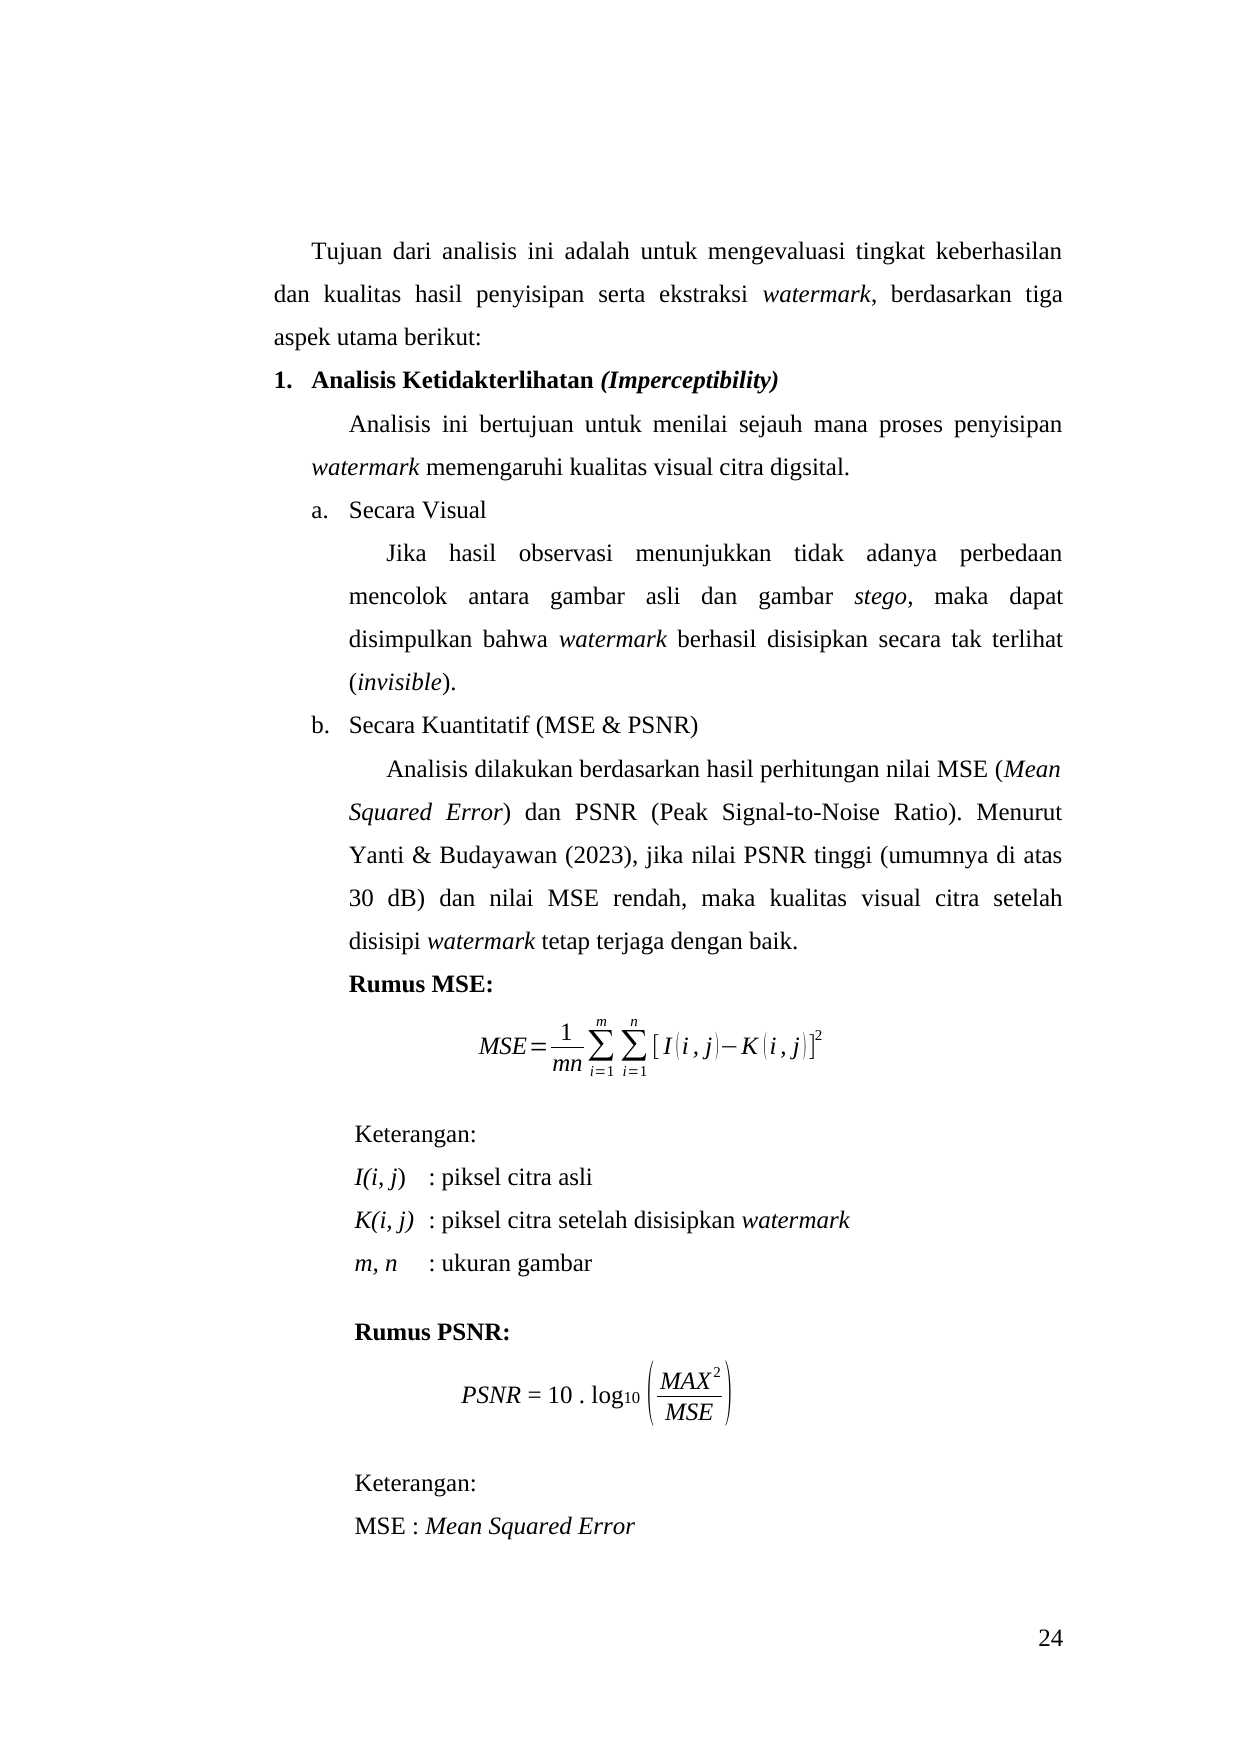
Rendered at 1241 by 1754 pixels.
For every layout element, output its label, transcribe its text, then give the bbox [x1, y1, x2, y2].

text Keterangan: [354, 1119, 1063, 1148]
text Keterangan: [354, 1468, 1063, 1497]
text Rumus MSE: [274, 969, 1063, 998]
list Secara Kuantitatif (MSE & PSNR) [311, 711, 1063, 739]
list Jika hasil observasi menunjukkan tidak adanya perbedaan mencolok antara gambar asli dan gambar stego, maka dapat disimpulkan bahwa watermark‎ berhasil disisipkan secara tak terlihat (invisible‎‎). [349, 538, 1063, 696]
text m, n : ukuran gambar [354, 1248, 1063, 1277]
text K(i, j) : piksel citra setelah disisipkan watermark‎ [354, 1205, 1063, 1234]
list Analisis ini bertujuan untuk menilai sejauh mana proses penyisipan watermark memengaruhi kualitas visual citra digsital. [311, 409, 1063, 481]
text MSE : Mean Squared Error [354, 1511, 1063, 1540]
text PSNR = 10 . log10 [236, 1360, 1063, 1429]
list Secara Visual [311, 495, 1063, 524]
list Analisis dilakukan berdasarkan hasil perhitungan nilai MSE (Mean Squared Error) dan PSNR (Peak Signal-to-Noise Ratio). Menurut , jika nilai PSNR tinggi (umumnya di atas 30 dB) dan nilai MSE rendah, maka kualitas visual citra setelah disisipi watermark‎ tetap terjaga dengan baik. [348, 754, 1063, 955]
text Rumus PSNR: [311, 1317, 1063, 1345]
text I(i, j) : piksel citra asli [354, 1162, 1063, 1191]
text Tujuan dari analisis ini adalah untuk mengevaluasi tingkat keberhasilan dan kualitas hasil penyisipan serta ekstraksi watermark, berdasarkan tiga aspek utama berikut: [273, 236, 1063, 351]
list Analisis Ketidakterlihatan (Imperceptibility) [274, 366, 1063, 394]
